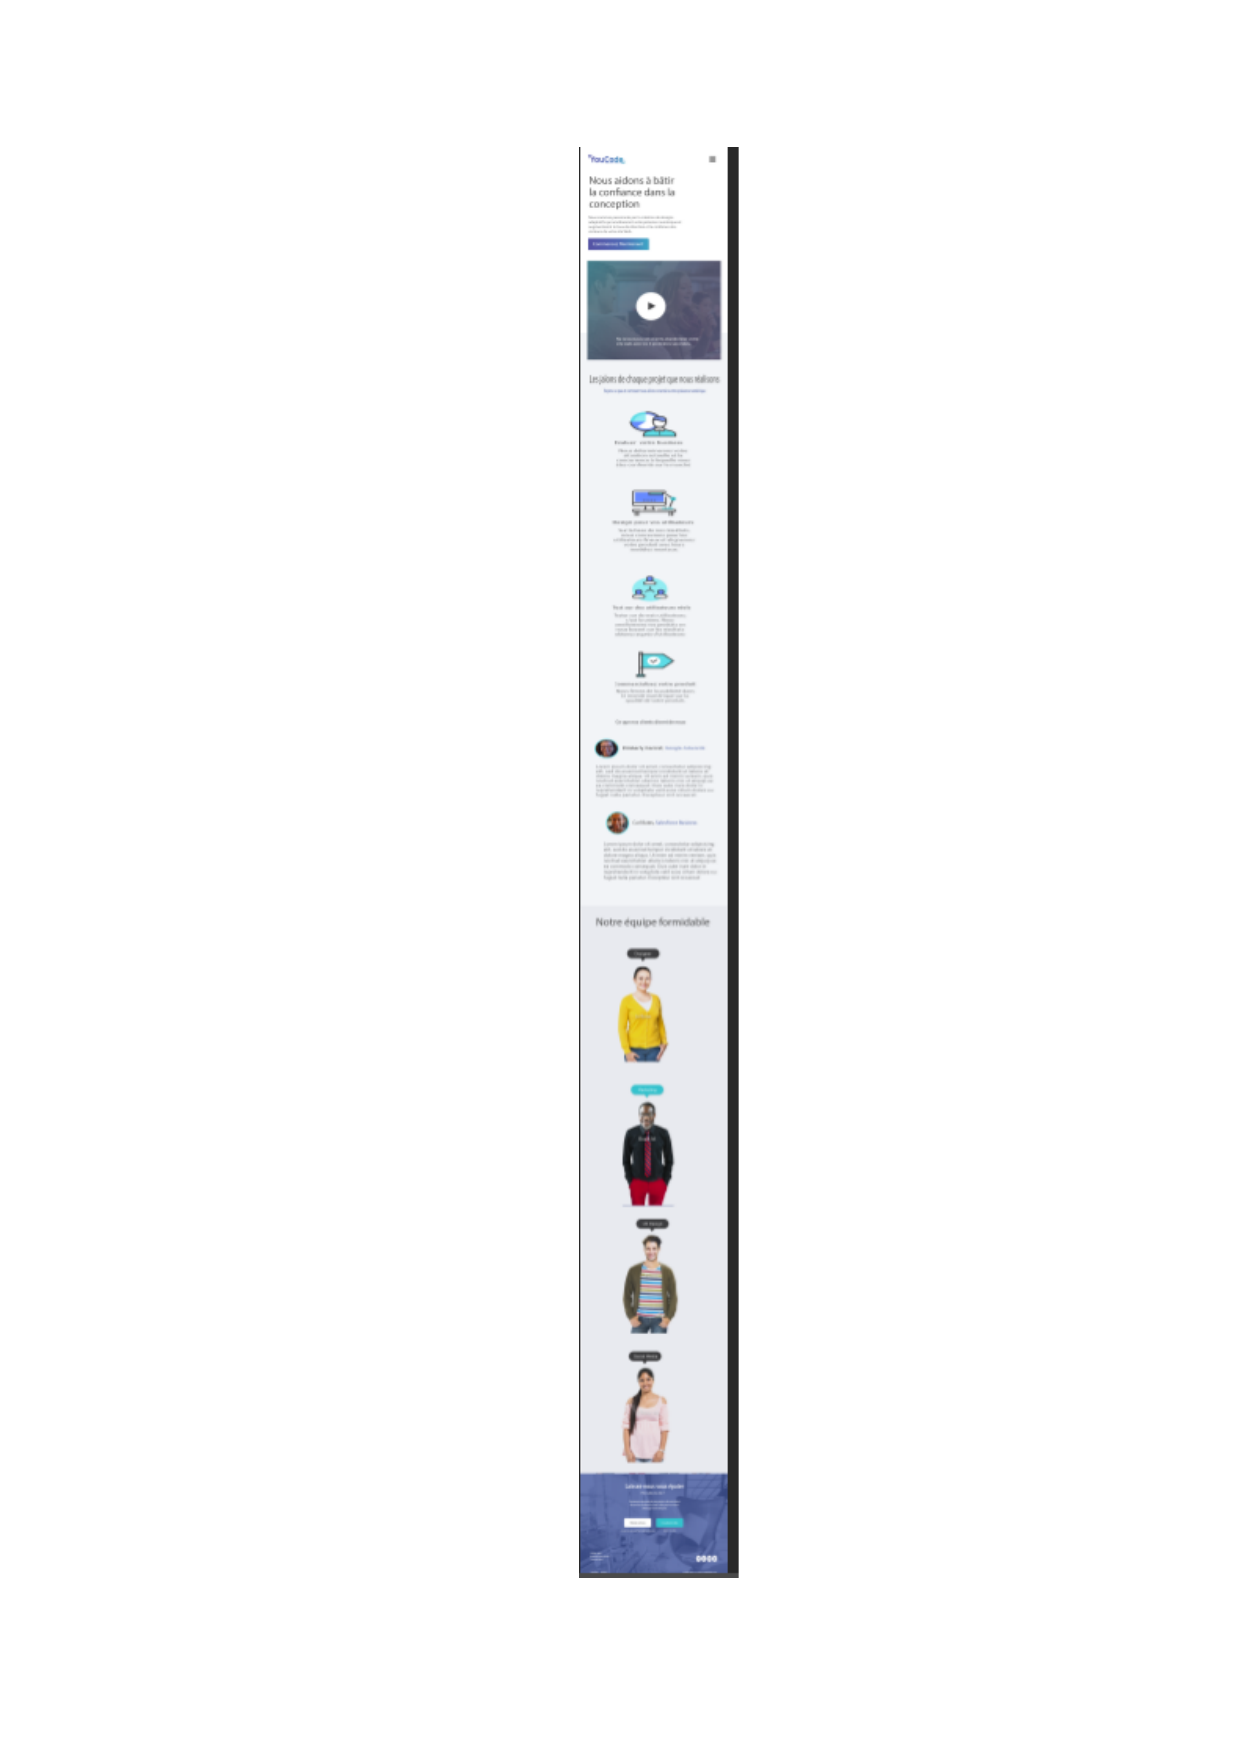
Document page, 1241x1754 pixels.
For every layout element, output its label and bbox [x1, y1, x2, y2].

picture [579, 147, 739, 1578]
